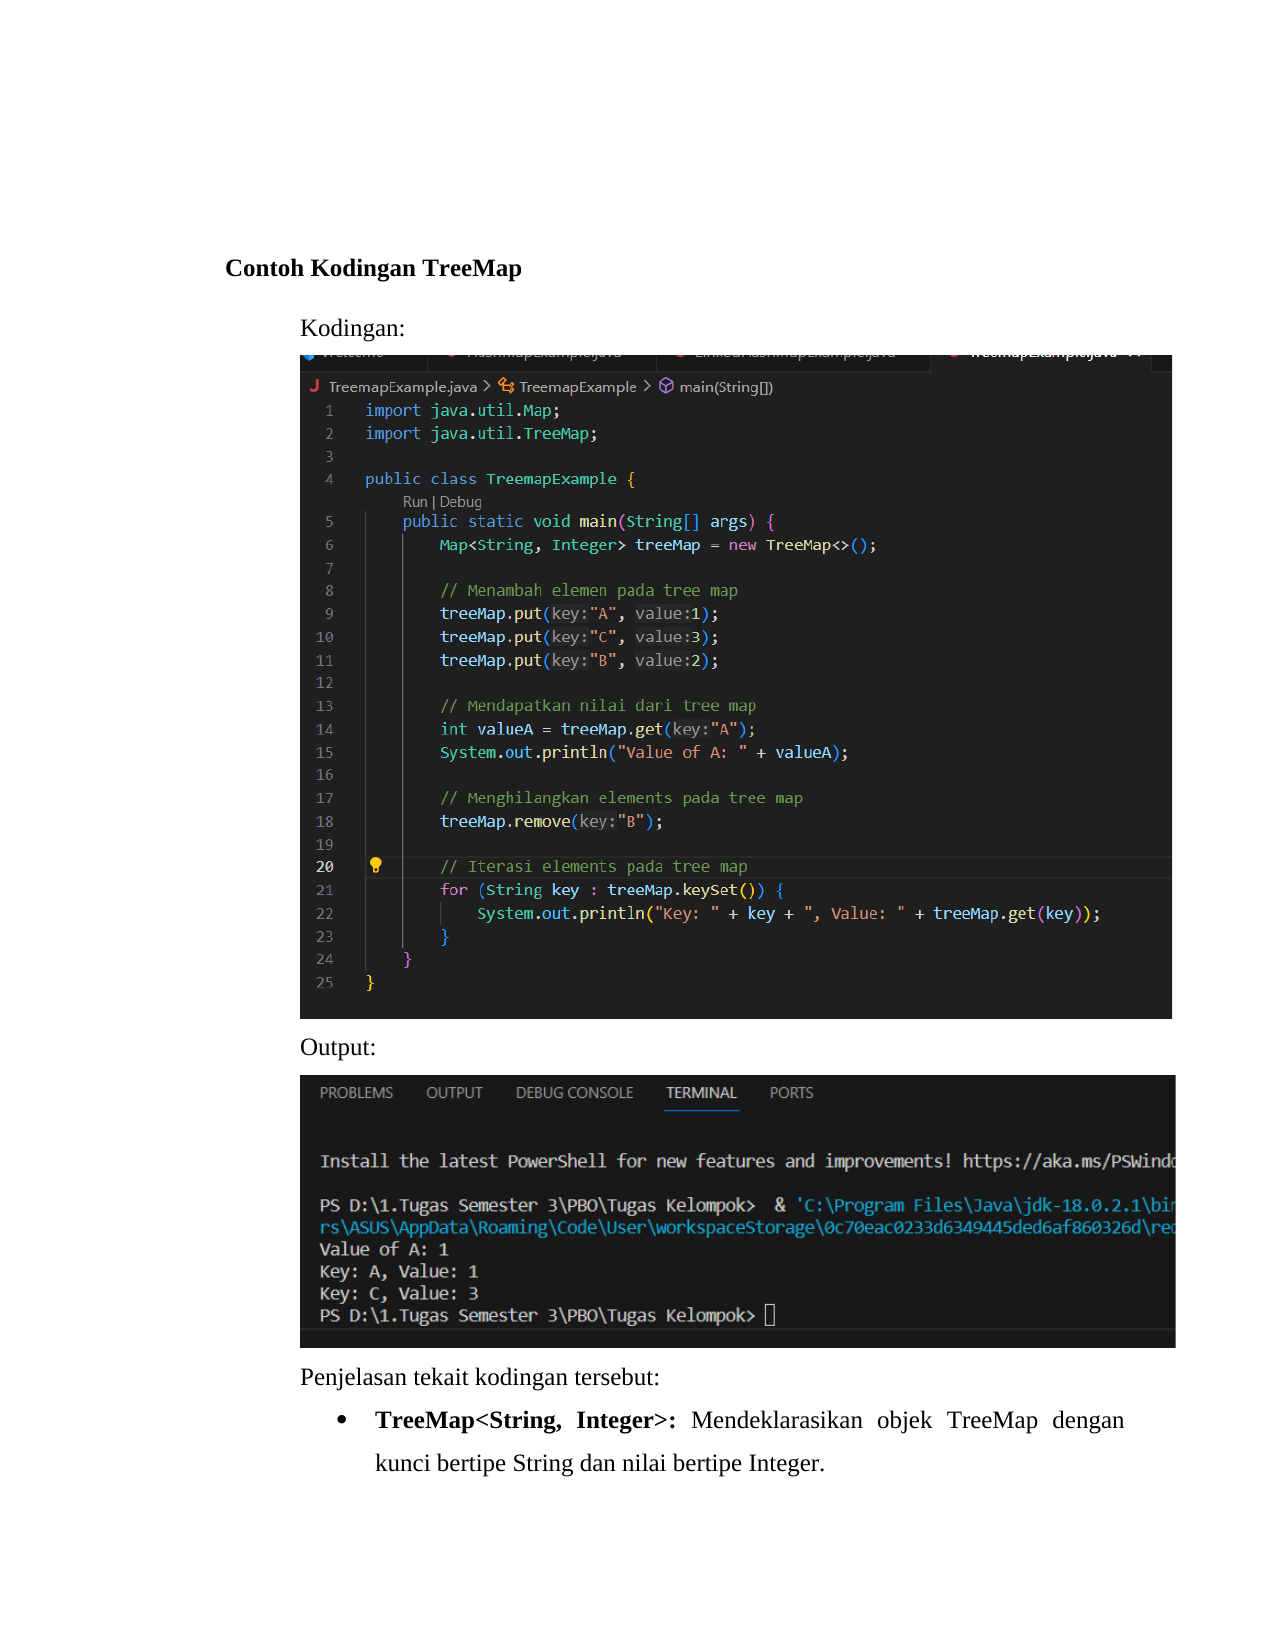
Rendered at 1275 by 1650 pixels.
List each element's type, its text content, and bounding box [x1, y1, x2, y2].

picture [300, 1075, 1176, 1348]
list Kodingan: [300, 313, 1125, 341]
list TreeMap<String, Integer>: Mendeklarasikan objek TreeMap dengan kunci bertipe String dan nilai bertipe Integer. [337, 1405, 1125, 1477]
picture [300, 355, 1173, 1019]
list Penjelasan tekait kodingan tersebut: [300, 1362, 1125, 1390]
list Output: [300, 1032, 1125, 1061]
text Contoh Kodingan TreeMap [225, 253, 1125, 282]
